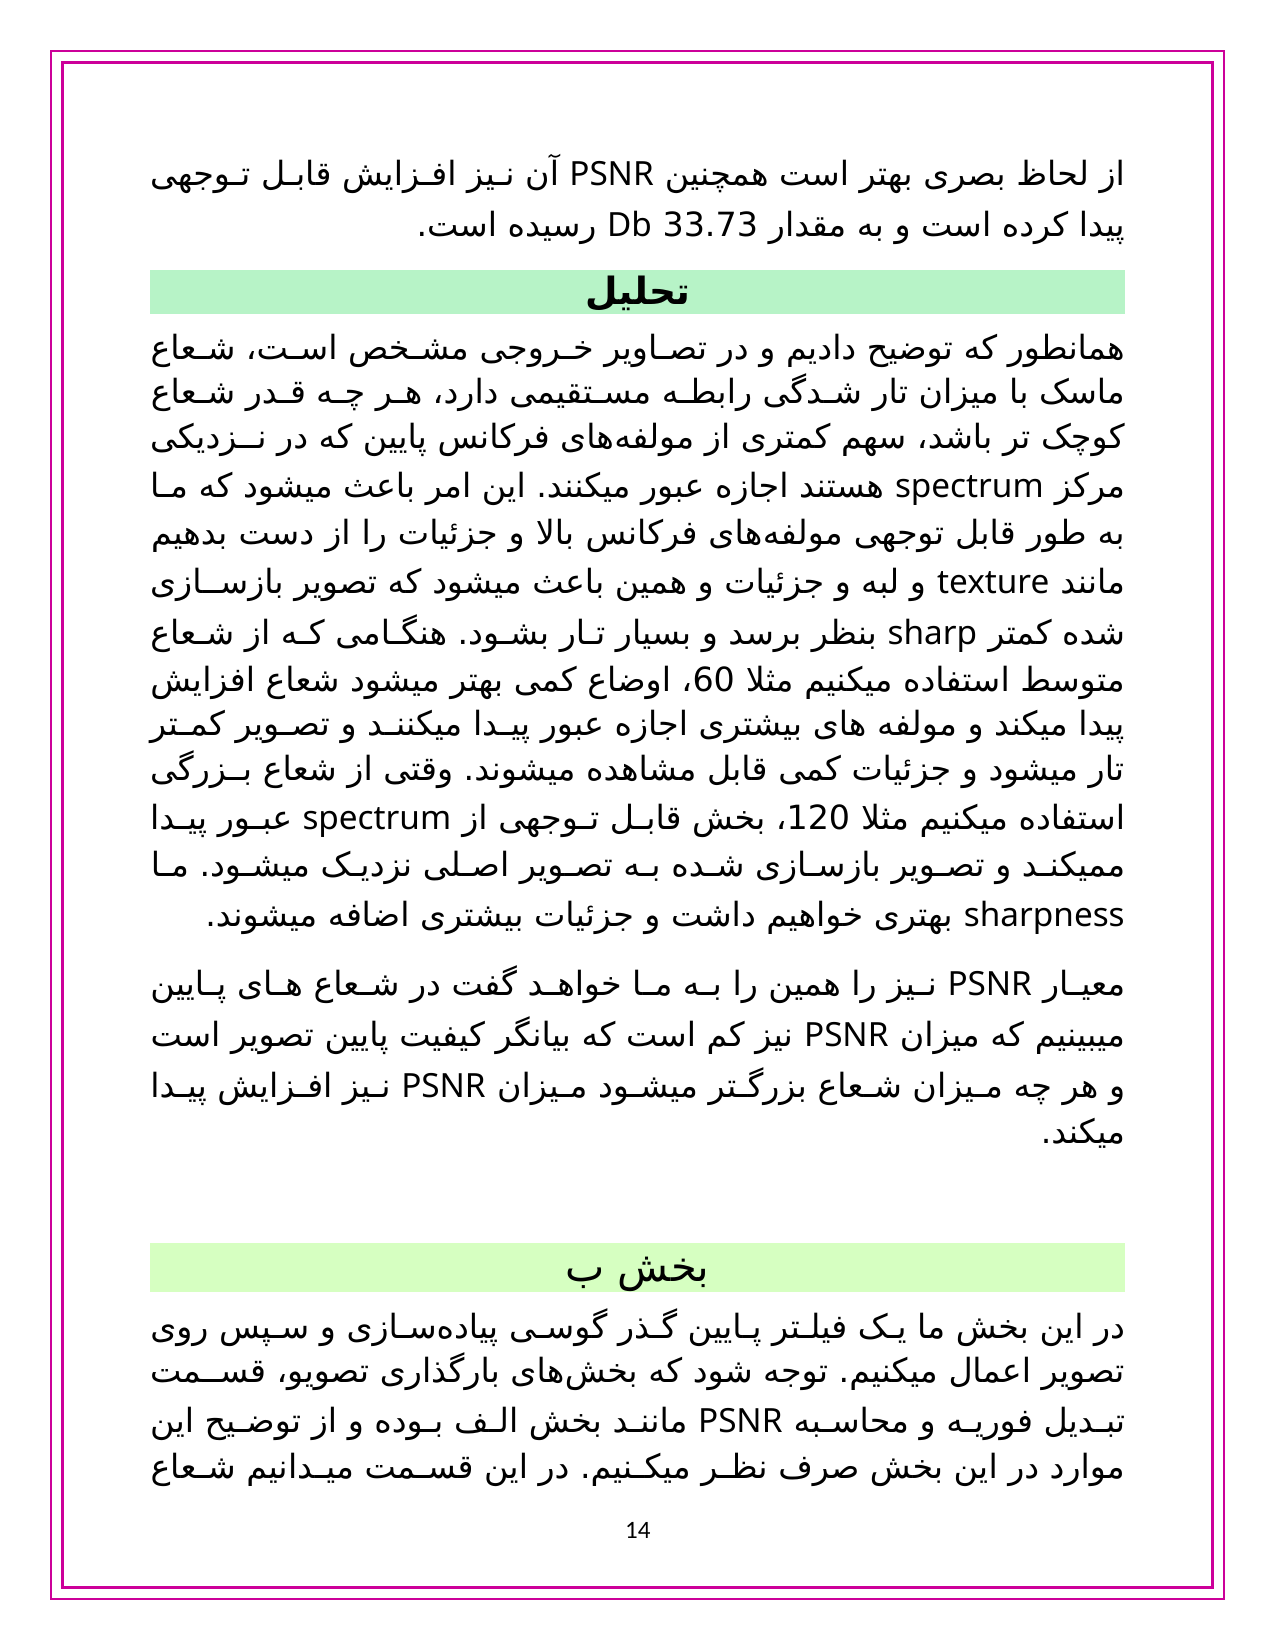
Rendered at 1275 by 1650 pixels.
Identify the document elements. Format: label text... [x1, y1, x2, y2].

text همانطور که توضیح دادیم و در تصاویر خروجی مشخص است، شعاع ماسک با میزان تار شدگی رابطه مستقیمی دارد، هر چه قدر شعاع کوچک تر باشد، سهم کمتری از مولفه‌های فرکانس پایین که در نزدیکی مرکز spectrum هستند اجازه عبور میکنند. این امر باعث میشود که ما به طور قابل توجهی مولفه‌های فرکانس بالا و جزئیات را از دست بدهیم مانند texture و لبه و جزئیات و همین باعث میشود که تصویر بازسازی شده کمتر sharp بنظر برسد و بسیار تار بشود. هنگامی که از شعاع متوسط استفاده میکنیم مثلا 60، اوضاع کمی بهتر میشود شعاع افزایش پیدا میکند و مولفه های بیشتری اجازه عبور پیدا میکنند و تصویر کمتر تار میشود و جزئیات کمی قابل مشاهده میشوند. وقتی از شعاع بزرگی استفاده میکنیم مثلا 120، بخش قابل توجهی از spectrum عبور پیدا ممیکند و تصویر بازسازی شده به تصویر اصلی نزدیک میشود. ما sharpness بهتری خواهیم داشت و جزئیات بیشتری اضافه میشوند. [150, 328, 1125, 936]
subtitle تحلیل [150, 270, 1125, 314]
subtitle بخش ب [150, 1243, 1125, 1292]
text معیار PSNR نیز را همین را به ما خواهد گفت در شعاع های پایین میبینیم که میزان PSNR نیز کم است که بیانگر کیفیت پایین تصویر است و هر چه میزان شعاع بزرگتر میشود میزان PSNR نیز افزایش پیدا میکند. [150, 959, 1125, 1152]
